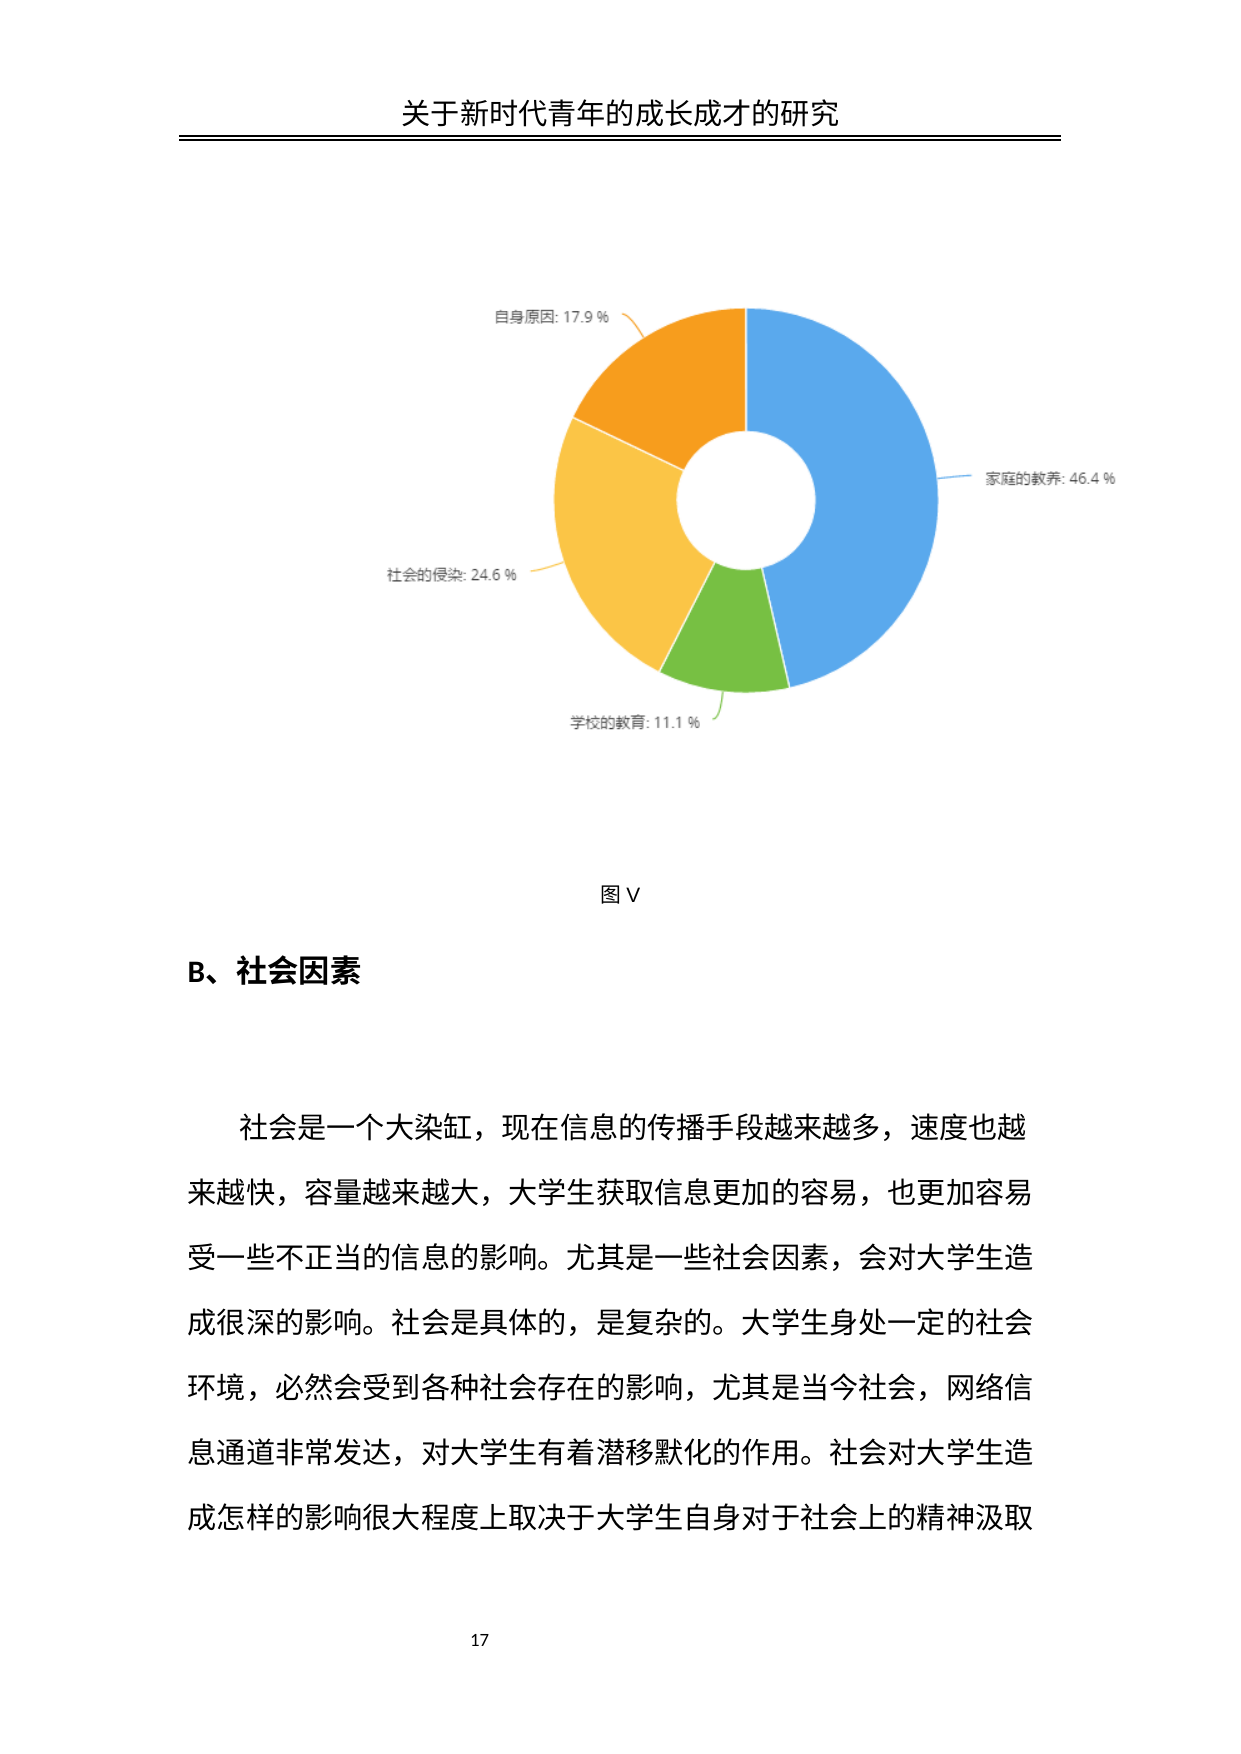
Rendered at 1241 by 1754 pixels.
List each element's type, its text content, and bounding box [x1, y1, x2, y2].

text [187, 1094, 1053, 1549]
text 图 V [187, 877, 1053, 909]
subtitle B、社会因素 [187, 937, 1053, 1002]
picture [187, 162, 1241, 847]
